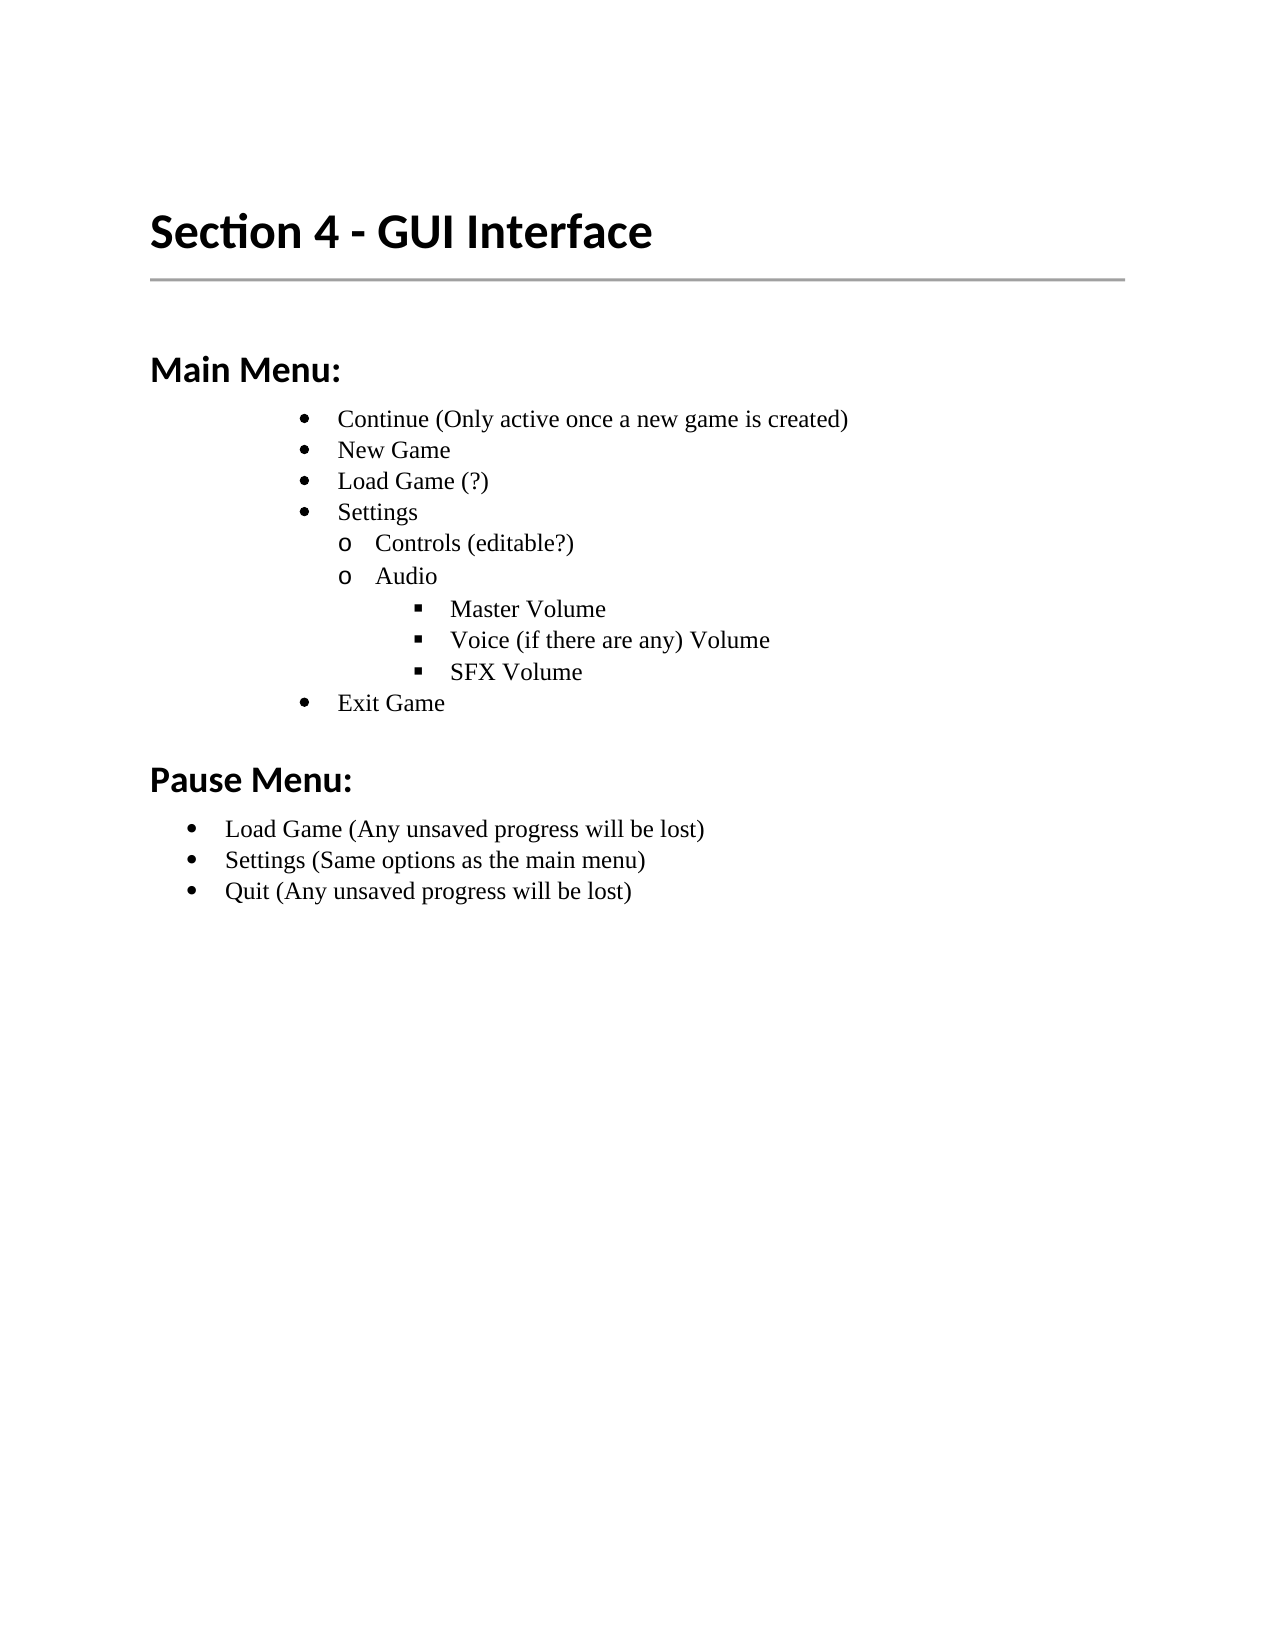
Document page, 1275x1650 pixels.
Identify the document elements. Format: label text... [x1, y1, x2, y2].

subtitle Main Menu: [150, 346, 1125, 392]
subtitle Pause Menu: [150, 756, 1125, 802]
list Master Volume [412, 594, 1125, 623]
list Settings (Same options as the main menu) [187, 845, 1125, 874]
list New Game [300, 435, 1125, 464]
list Quit (Any unsaved progress will be lost) [187, 876, 1125, 905]
list SFX Volume [412, 657, 1125, 685]
list Voice (if there are any) Volume [412, 626, 1125, 654]
list Audio [337, 561, 1125, 592]
list Continue (Only active once a new game is created) [300, 404, 1125, 433]
list Load Game (?) [300, 466, 1125, 495]
list Settings [300, 497, 1125, 526]
list Load Game (Any unsaved progress will be lost) [187, 814, 1125, 843]
subtitle Section 4 - GUI Interface [150, 200, 1125, 261]
list Exit Game [300, 688, 1125, 716]
list Controls (editable?) [337, 528, 1125, 559]
